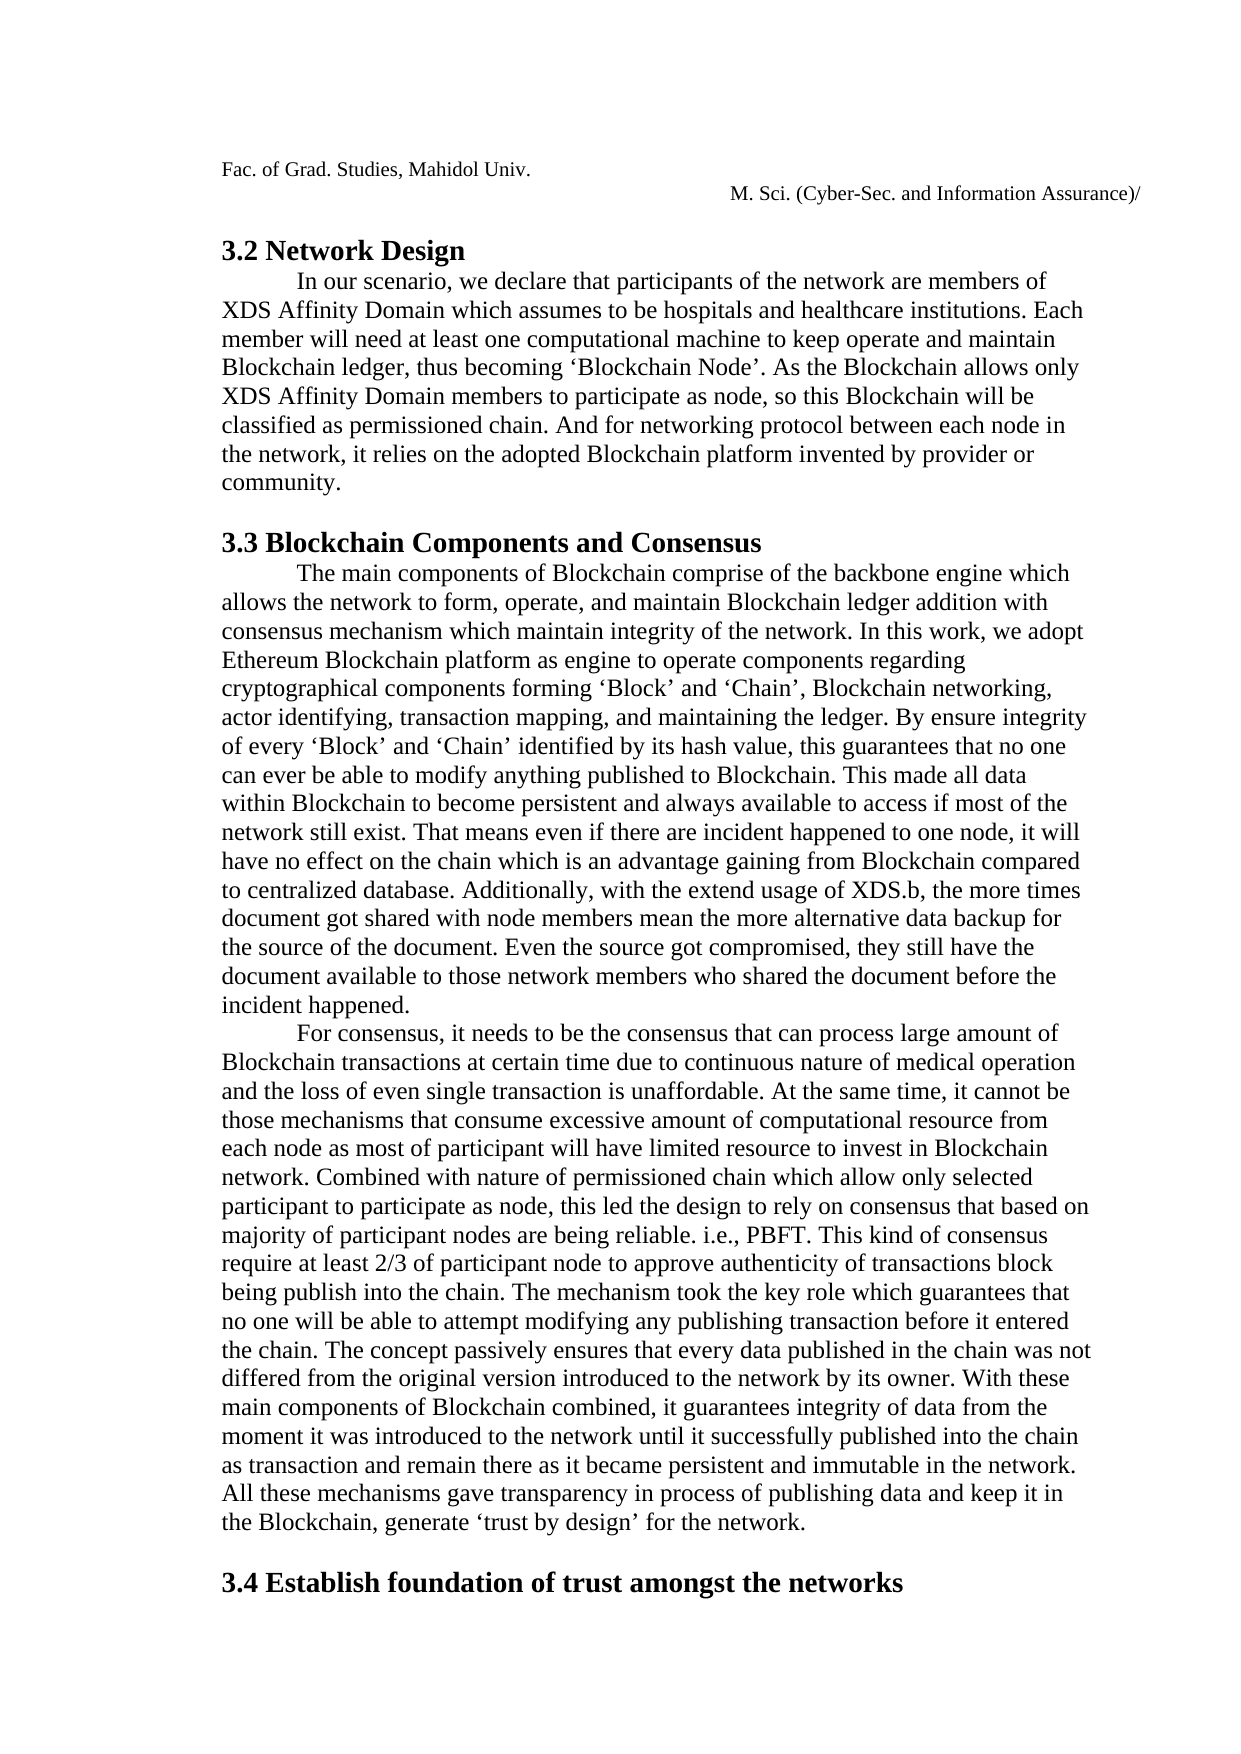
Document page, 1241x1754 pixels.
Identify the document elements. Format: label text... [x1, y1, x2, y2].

text 3.3 Blockchain Components and Consensus [221, 525, 1092, 558]
text For consensus, it needs to be the consensus that can process large amount of Blockchain transactions at certain time due to continuous nature of medical operation and the loss of even single transaction is unaffordable. At the same time, it cannot be those mechanisms that consume excessive amount of computational resource from each node as most of participant will have limited resource to invest in Blockchain network. Combined with nature of permissioned chain which allow only selected participant to participate as node, this led the design to rely on consensus that based on majority of participant nodes are being reliable. i.e., PBFT. This kind of consensus require at least 2/3 of participant node to approve authenticity of transactions block being publish into the chain. The mechanism took the key role which guarantees that no one will be able to attempt modifying any publishing transaction before it entered the chain. The concept passively ensures that every data published in the chain was not differed from the original version introduced to the network by its owner. With these main components of Blockchain combined, it guarantees integrity of data from the moment it was introduced to the network until it successfully published into the chain as transaction and remain there as it became persistent and immutable in the network. All these mechanisms gave transparency in process of publishing data and keep it in the Blockchain, generate ‘trust by design’ for the network. [221, 1018, 1092, 1536]
text 3.2 Network Design [221, 233, 1092, 266]
text The main components of Blockchain comprise of the backbone engine which allows the network to form, operate, and maintain Blockchain ledger addition with consensus mechanism which maintain integrity of the network. In this work, we adopt Ethereum Blockchain platform as engine to operate components regarding cryptographical components forming ‘Block’ and ‘Chain’, Blockchain networking, actor identifying, transaction mapping, and maintaining the ledger. By ensure integrity of every ‘Block’ and ‘Chain’ identified by its hash value, this guarantees that no one can ever be able to modify anything published to Blockchain. This made all data within Blockchain to become persistent and always available to access if most of the network still exist. That means even if there are incident happened to one node, it will have no effect on the chain which is an advantage gaining from Blockchain compared to centralized database. Additionally, with the extend usage of XDS.b, the more times document got shared with node members mean the more alternative data backup for the source of the document. Even the source got compromised, they still have the document available to those network members who shared the document before the incident happened. [221, 558, 1092, 1018]
text 3.4 Establish foundation of trust amongst the networks [221, 1565, 1092, 1598]
text In our scenario, we declare that participants of the network are members of XDS Affinity Domain which assumes to be hospitals and healthcare institutions. Each member will need at least one computational machine to keep operate and maintain Blockchain ledger, thus becoming ‘Blockchain Node’. As the Blockchain allows only XDS Affinity Domain members to participate as node, so this Blockchain will be classified as permissioned chain. And for networking protocol between each node in the network, it relies on the adopted Blockchain platform invented by provider or community. [221, 266, 1092, 496]
